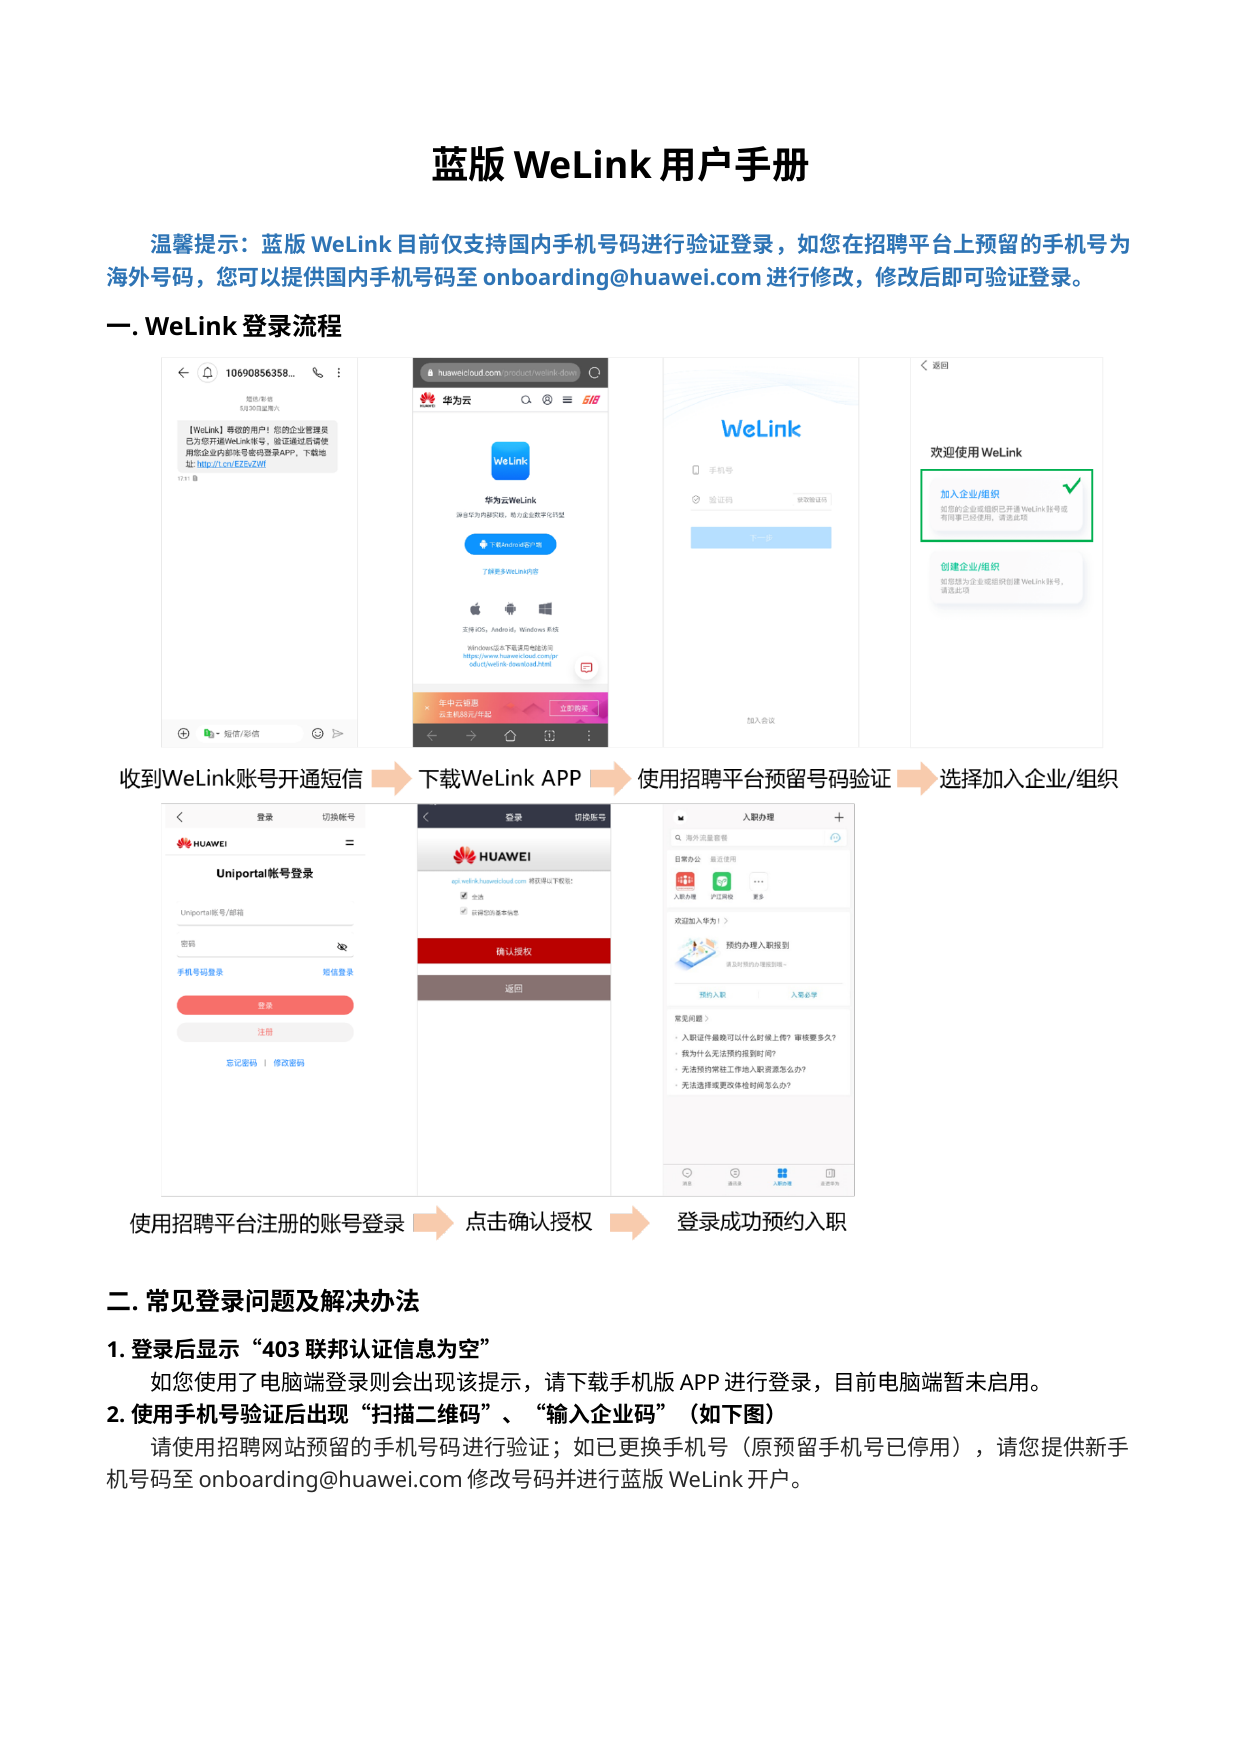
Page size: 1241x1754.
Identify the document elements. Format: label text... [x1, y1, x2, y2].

text 温馨提示：蓝版WeLink目前仅支持国内手机号码进行验证登录，如您在招聘平台上预留的手机号为海外号码，您可以提供国内手机号码至onboarding@huawei.com进行修改，修改后即可验证登录。 [106, 227, 1134, 292]
text 如您使用了电脑端登录则会出现该提示，请下载手机版APP进行登录，目前电脑端暂未启用。 [106, 1364, 1134, 1397]
text 蓝版WeLink用户手册 [106, 129, 1134, 194]
text 二. 常见登录问题及解决办法 [106, 1267, 1134, 1332]
text 请使用招聘网站预留的手机号码进行验证；如已更换手机号（原预留手机号已停用），请您提供新手机号码至onboarding@huawei.com修改号码并进行蓝版WeLink开户。 [106, 1429, 1134, 1494]
text 一. WeLink登录流程 [106, 292, 1134, 357]
picture [106, 357, 1134, 1248]
text 2. 使用手机号验证后出现“扫描二维码”、“输入企业码”（如下图） [106, 1397, 1134, 1429]
text 1. 登录后显示“403 联邦认证信息为空” [106, 1332, 1134, 1364]
